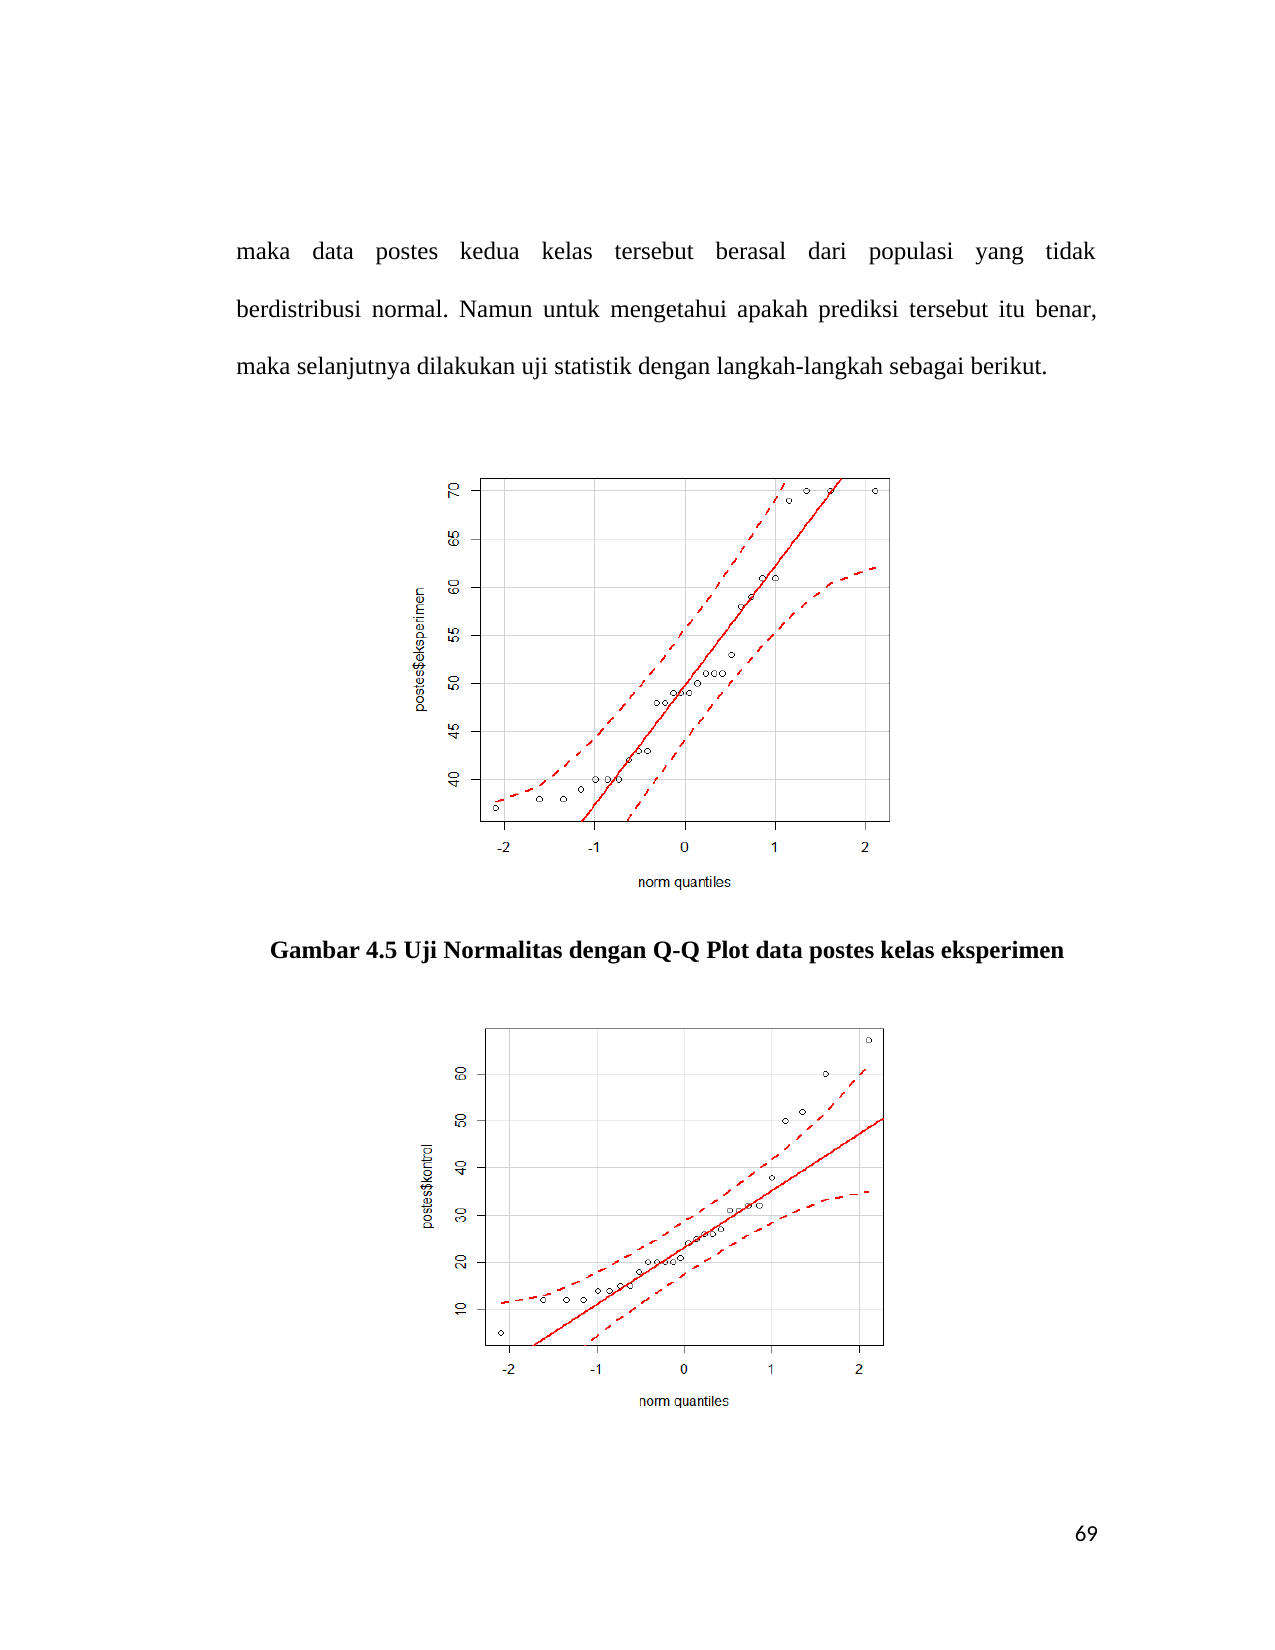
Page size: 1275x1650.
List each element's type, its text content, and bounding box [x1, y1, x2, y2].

picture [416, 964, 919, 1425]
picture [407, 408, 927, 908]
text Gambar 4.5 Uji Normalitas dengan Q-Q Plot data postes kelas eksperimen [236, 936, 1098, 964]
